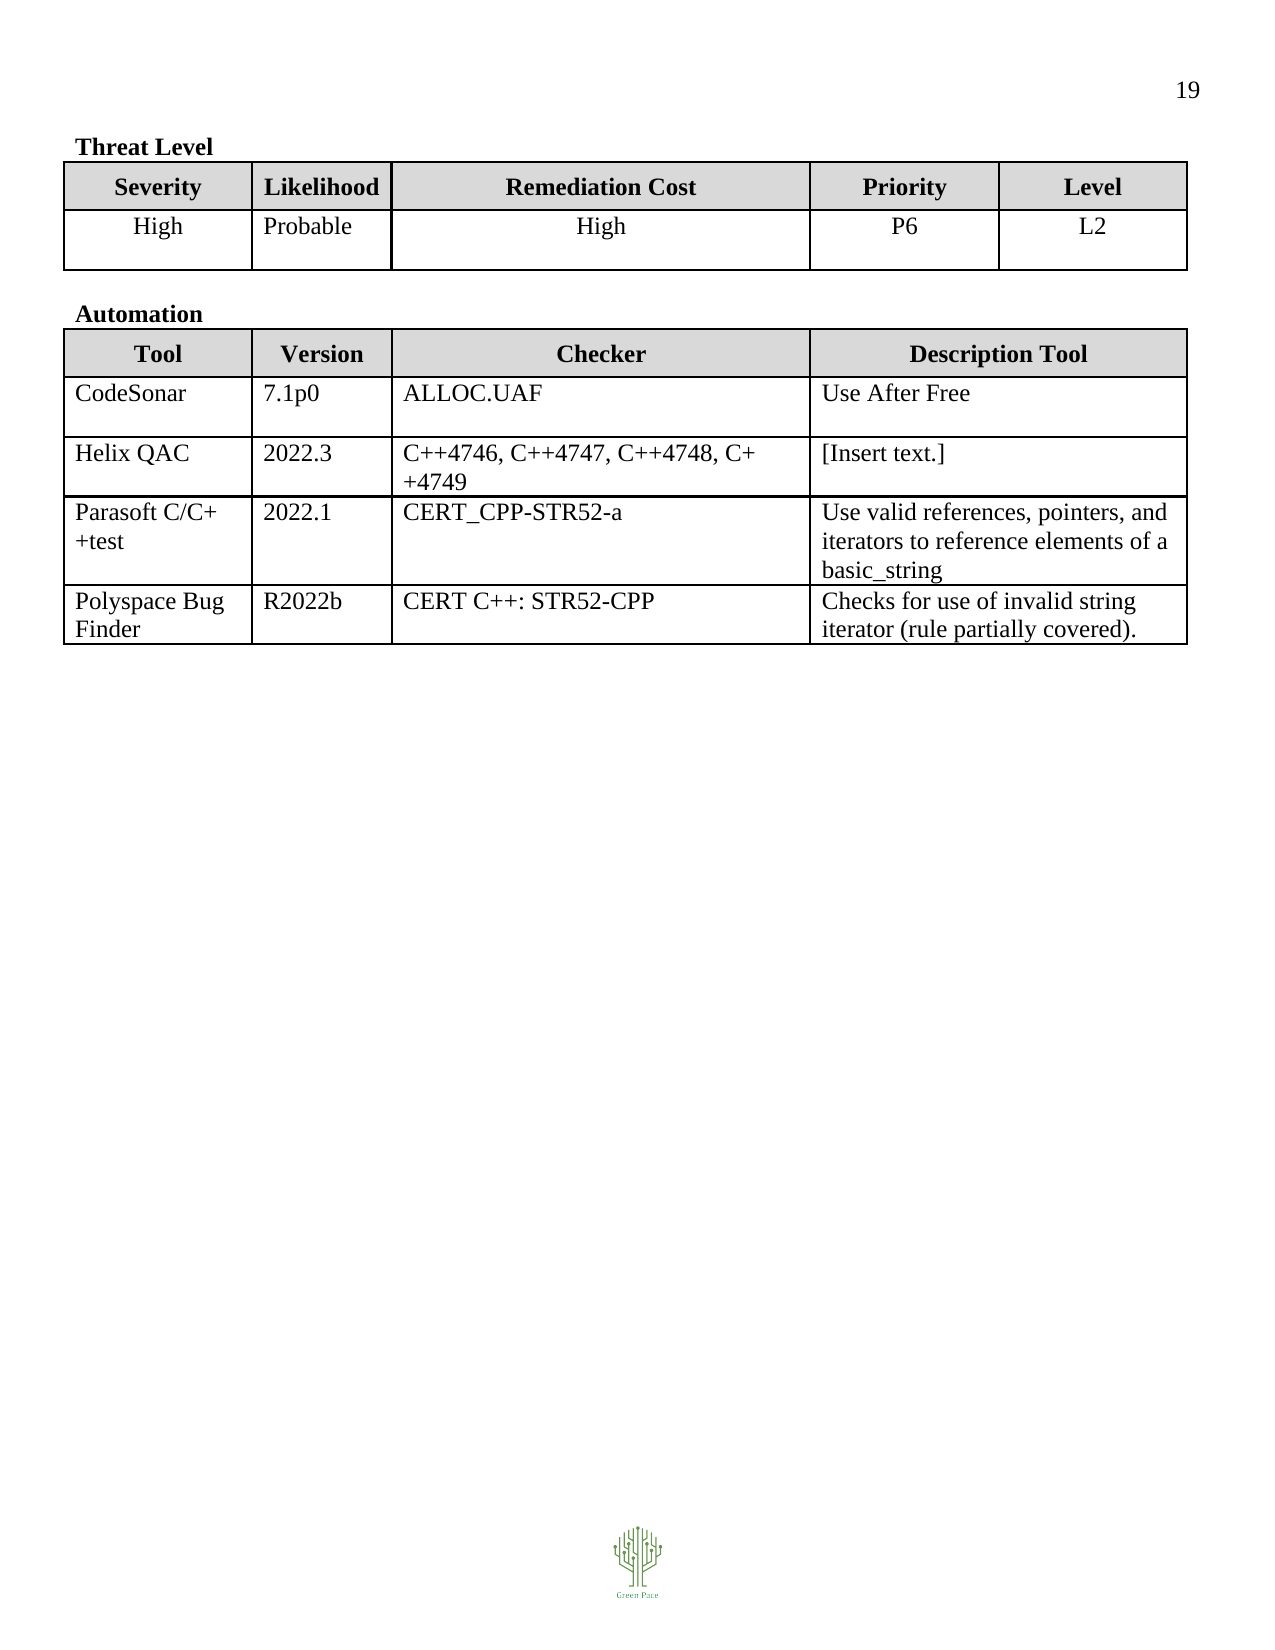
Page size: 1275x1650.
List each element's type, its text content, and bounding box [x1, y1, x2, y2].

table_cell Helix QAC [65, 438, 251, 495]
table_cell Checks for use of invalid string iterator (rule partially covered). [811, 586, 1186, 643]
table_cell Use After Free [811, 378, 1186, 436]
table_cell CERT C++: STR52-CPP [393, 586, 809, 643]
table_header Level [1000, 163, 1186, 209]
table_cell C++4746, C++4747, C++4748, C++4749 [393, 438, 809, 495]
table_cell L2 [1000, 211, 1186, 269]
picture [605, 1521, 670, 1606]
table_cell P6 [811, 211, 998, 269]
table_cell CERT_CPP-STR52-a [393, 498, 809, 584]
table_cell R2022b [253, 586, 391, 643]
table_cell Use valid references, pointers, and iterators to reference elements of a basic_string [811, 498, 1186, 584]
table_cell CodeSonar [65, 378, 251, 436]
table_cell Polyspace Bug Finder [65, 586, 251, 643]
text Threat Level [75, 132, 1200, 161]
table_cell 2022.3 [253, 438, 391, 495]
table_cell 7.1p0 [253, 378, 391, 436]
table_cell High [65, 211, 251, 269]
table_header Version [253, 330, 391, 376]
table_cell [Insert text.] [811, 438, 1186, 495]
table_cell ALLOC.UAF [393, 378, 809, 436]
table_cell 2022.1 [253, 498, 391, 584]
table_header Severity [65, 163, 251, 209]
table_cell High [393, 211, 809, 269]
table_cell Probable [253, 211, 390, 269]
table_header Tool [65, 330, 251, 376]
table_cell Parasoft C/C++test [65, 498, 251, 584]
table_header Description Tool [811, 330, 1186, 376]
table_header Priority [811, 163, 998, 209]
table_header Likelihood [253, 163, 390, 209]
text Automation [75, 299, 1200, 328]
table_header Remediation Cost [393, 163, 809, 209]
table_header Checker [393, 330, 809, 376]
